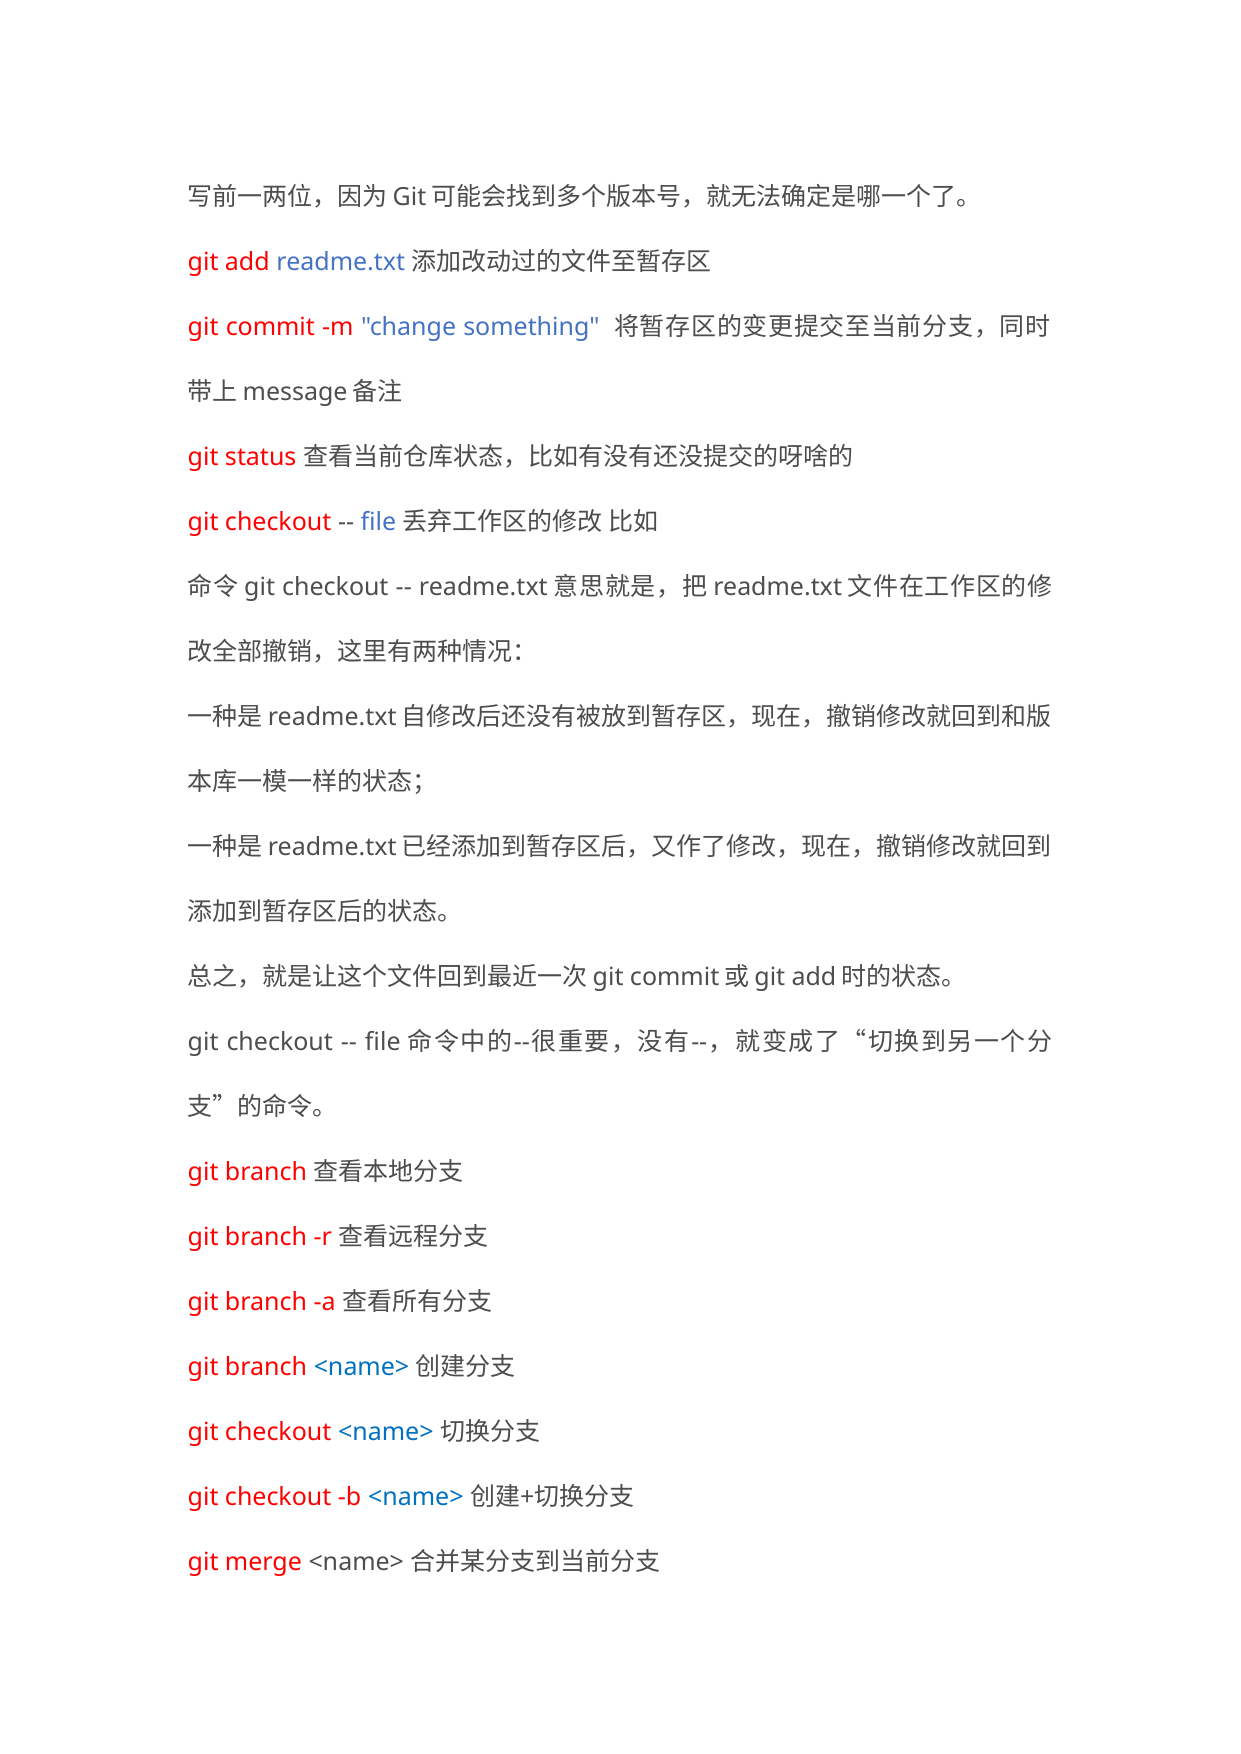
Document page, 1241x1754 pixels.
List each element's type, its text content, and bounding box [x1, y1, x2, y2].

text git branch -r 查看远程分支 [187, 1202, 1053, 1267]
text git branch -a 查看所有分支 [187, 1267, 1053, 1332]
text git add readme.txt 添加改动过的文件至暂存区 [187, 227, 1053, 292]
text git checkout -- file命令中的--很重要，没有--，就变成了“切换到另一个分支”的命令。 [187, 1007, 1053, 1137]
text git checkout -b <name> 创建+切换分支 [187, 1462, 1053, 1527]
text git merge <name> 合并某分支到当前分支 [187, 1527, 1053, 1592]
text 总之，就是让这个文件回到最近一次git commit或git add时的状态。 [187, 942, 1053, 1007]
text git branch <name> 创建分支 [187, 1332, 1053, 1397]
text git status 查看当前仓库状态，比如有没有还没提交的呀啥的 [187, 422, 1053, 487]
text git checkout <name> 切换分支 [187, 1397, 1053, 1462]
text 一种是readme.txt已经添加到暂存区后，又作了修改，现在，撤销修改就回到添加到暂存区后的状态。 [187, 812, 1053, 942]
text 命令git checkout -- readme.txt意思就是，把readme.txt文件在工作区的修改全部撤销，这里有两种情况： [187, 552, 1053, 682]
text git checkout -- file 丢弃工作区的修改 比如 [187, 487, 1053, 552]
text git branch 查看本地分支 [187, 1137, 1053, 1202]
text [187, 162, 1053, 227]
text 一种是readme.txt自修改后还没有被放到暂存区，现在，撤销修改就回到和版本库一模一样的状态； [187, 682, 1053, 812]
text git commit -m "change something" 将暂存区的变更提交至当前分支，同时带上message备注 [187, 292, 1053, 422]
